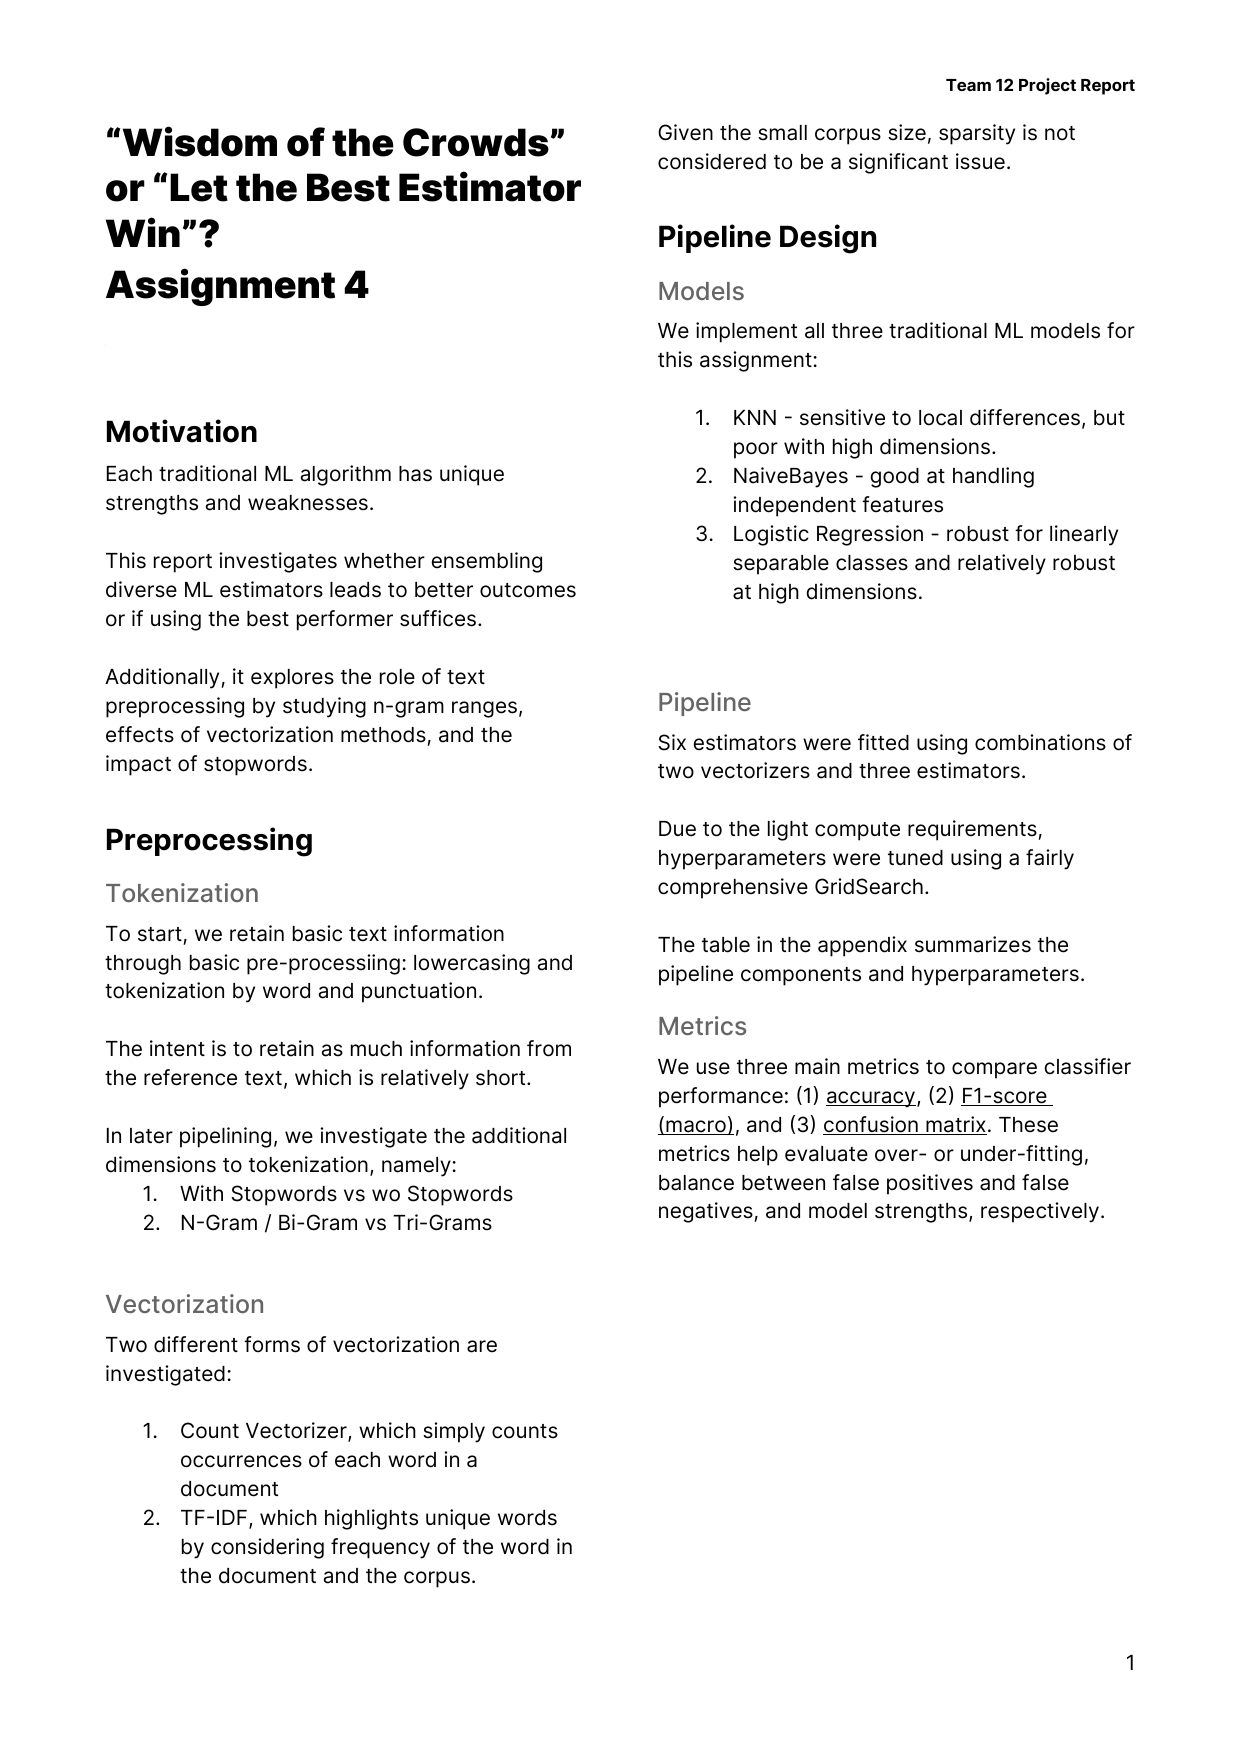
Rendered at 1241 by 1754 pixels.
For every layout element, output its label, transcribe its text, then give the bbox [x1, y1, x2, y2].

list KNN - sensitive to local differences, but poor with high dimensions. [695, 405, 1135, 459]
title Assignment 4 [105, 262, 582, 308]
text The intent is to retain as much information from the reference text, which is relatively short. [105, 1037, 582, 1091]
subtitle Pipeline Design [657, 219, 1135, 255]
text Each traditional ML algorithm has unique strengths and weaknesses. [105, 462, 582, 516]
text Six estimators were fitted using combinations of two vectorizers and three estimators. [657, 730, 1135, 784]
text We use three main metrics to compare classifier performance: (1) accuracy, (2) F1-score (macro), and (3) confusion matrix. These metrics help evaluate over- or under-fitting, balance between false positives and false negatives, and model strengths, respectively. [657, 1054, 1135, 1224]
text The table in the appendix summarizes the pipeline components and hyperparameters. [657, 932, 1135, 987]
list N-Gram / Bi-Gram vs Tri-Grams [142, 1210, 582, 1236]
text We implement all three traditional ML models for this assignment: [657, 318, 1135, 373]
subtitle Pipeline [657, 687, 1135, 717]
subtitle Tokenization [105, 878, 582, 908]
subtitle Motivation [105, 414, 582, 449]
subtitle Preprocessing [105, 822, 582, 857]
text Additionally, it explores the role of text preprocessing by studying n-gram ranges, effects of vectorization methods, and the impact of stopwords. [105, 664, 582, 776]
text Due to the light compute requirements, hyperparameters were tuned using a fairly comprehensive GridSearch. [657, 817, 1135, 900]
list Logistic Regression - robust for linearly separable classes and relatively robust at high dimensions. [695, 521, 1135, 604]
list NaiveBayes - good at handling independent features [695, 463, 1135, 517]
text Given the small corpus size, sparsity is not considered to be a significant issue. [657, 120, 1135, 174]
list TF-IDF, which highlights unique words by considering frequency of the word in the document and the corpus. [142, 1506, 582, 1589]
subtitle Metrics [657, 1011, 1135, 1041]
subtitle Models [657, 276, 1135, 306]
text To start, we retain basic text information through basic pre-processiing: lowercasing and tokenization by word and punctuation. [105, 921, 582, 1004]
text This report investigates whether ensembling diverse ML estimators leads to better outcomes or if using the best performer suffices. [105, 548, 582, 632]
text In later pipelining, we investigate the additional dimensions to tokenization, namely: [105, 1123, 582, 1178]
list With Stopwords vs wo Stopwords [142, 1181, 582, 1207]
list Count Vectorizer, which simply counts occurrences of each word in a document [142, 1419, 582, 1502]
title “Wisdom of the Crowds” or “Let the Best Estimator Win”? [105, 120, 582, 256]
text Two different forms of vectorization are investigated: [105, 1332, 582, 1386]
subtitle Vectorization [105, 1289, 582, 1319]
